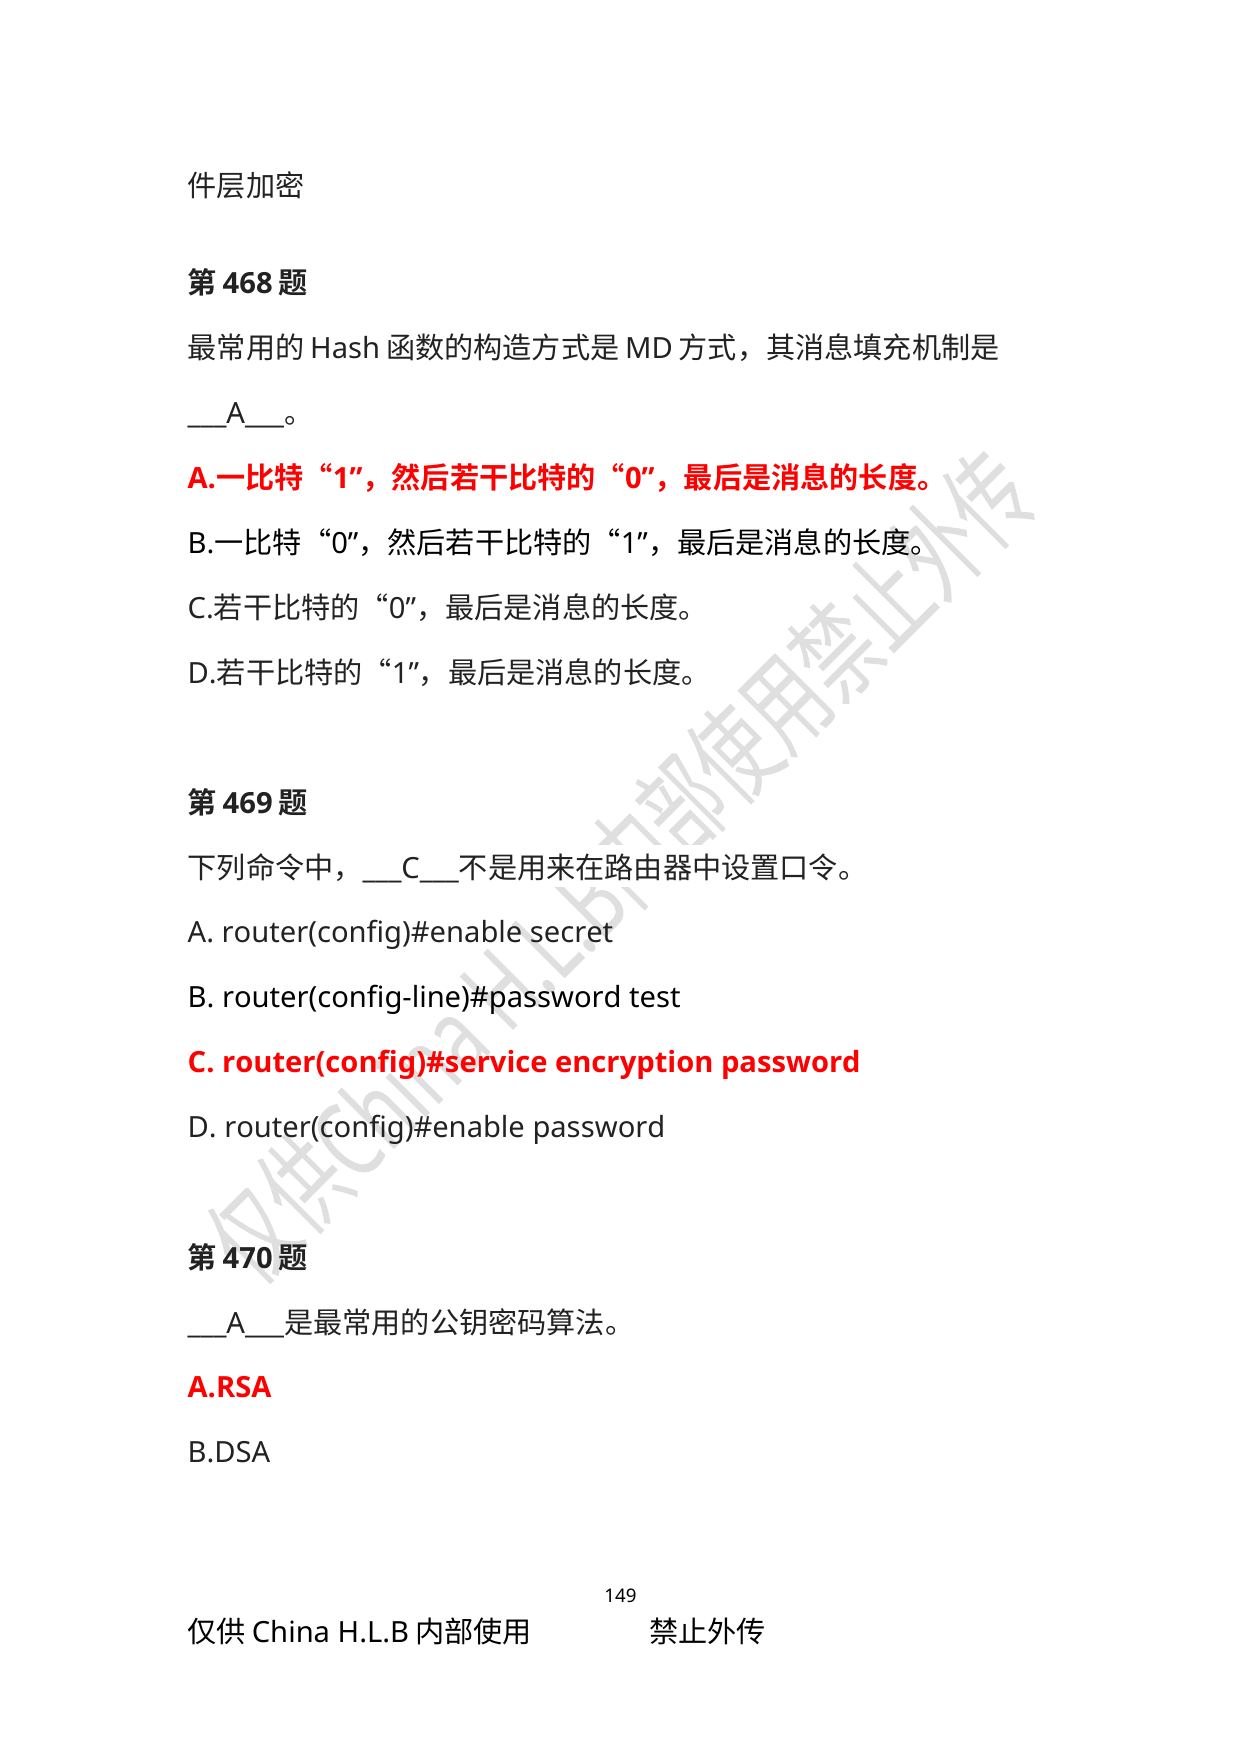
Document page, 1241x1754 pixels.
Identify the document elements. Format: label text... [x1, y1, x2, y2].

text 第468题 最常用的Hash函数的构造方式是MD方式，其消息填充机制是___A___。 [187, 249, 1053, 444]
text A. router(config)#enable secret B. router(config-line)#password test C. router(config)#service encryption password D. router(config)#enable password [187, 899, 1053, 1159]
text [187, 1354, 1053, 1484]
text 第470题 ___A___是最常用的公钥密码算法。 [187, 1224, 1053, 1354]
text A.一比特“1”，然后若干比特的“0”，最后是消息的长度。 B.一比特“0”，然后若干比特的“1”，最后是消息的长度。 C.若干比特的“0”，最后是消息的长度。 D.若干比特的“1”，最后是消息的长度。 [187, 444, 1053, 704]
text 第469题 下列命令中，___C___不是用来在路由器中设置口令。 [187, 769, 1053, 899]
text 件层加密 [187, 151, 1053, 216]
